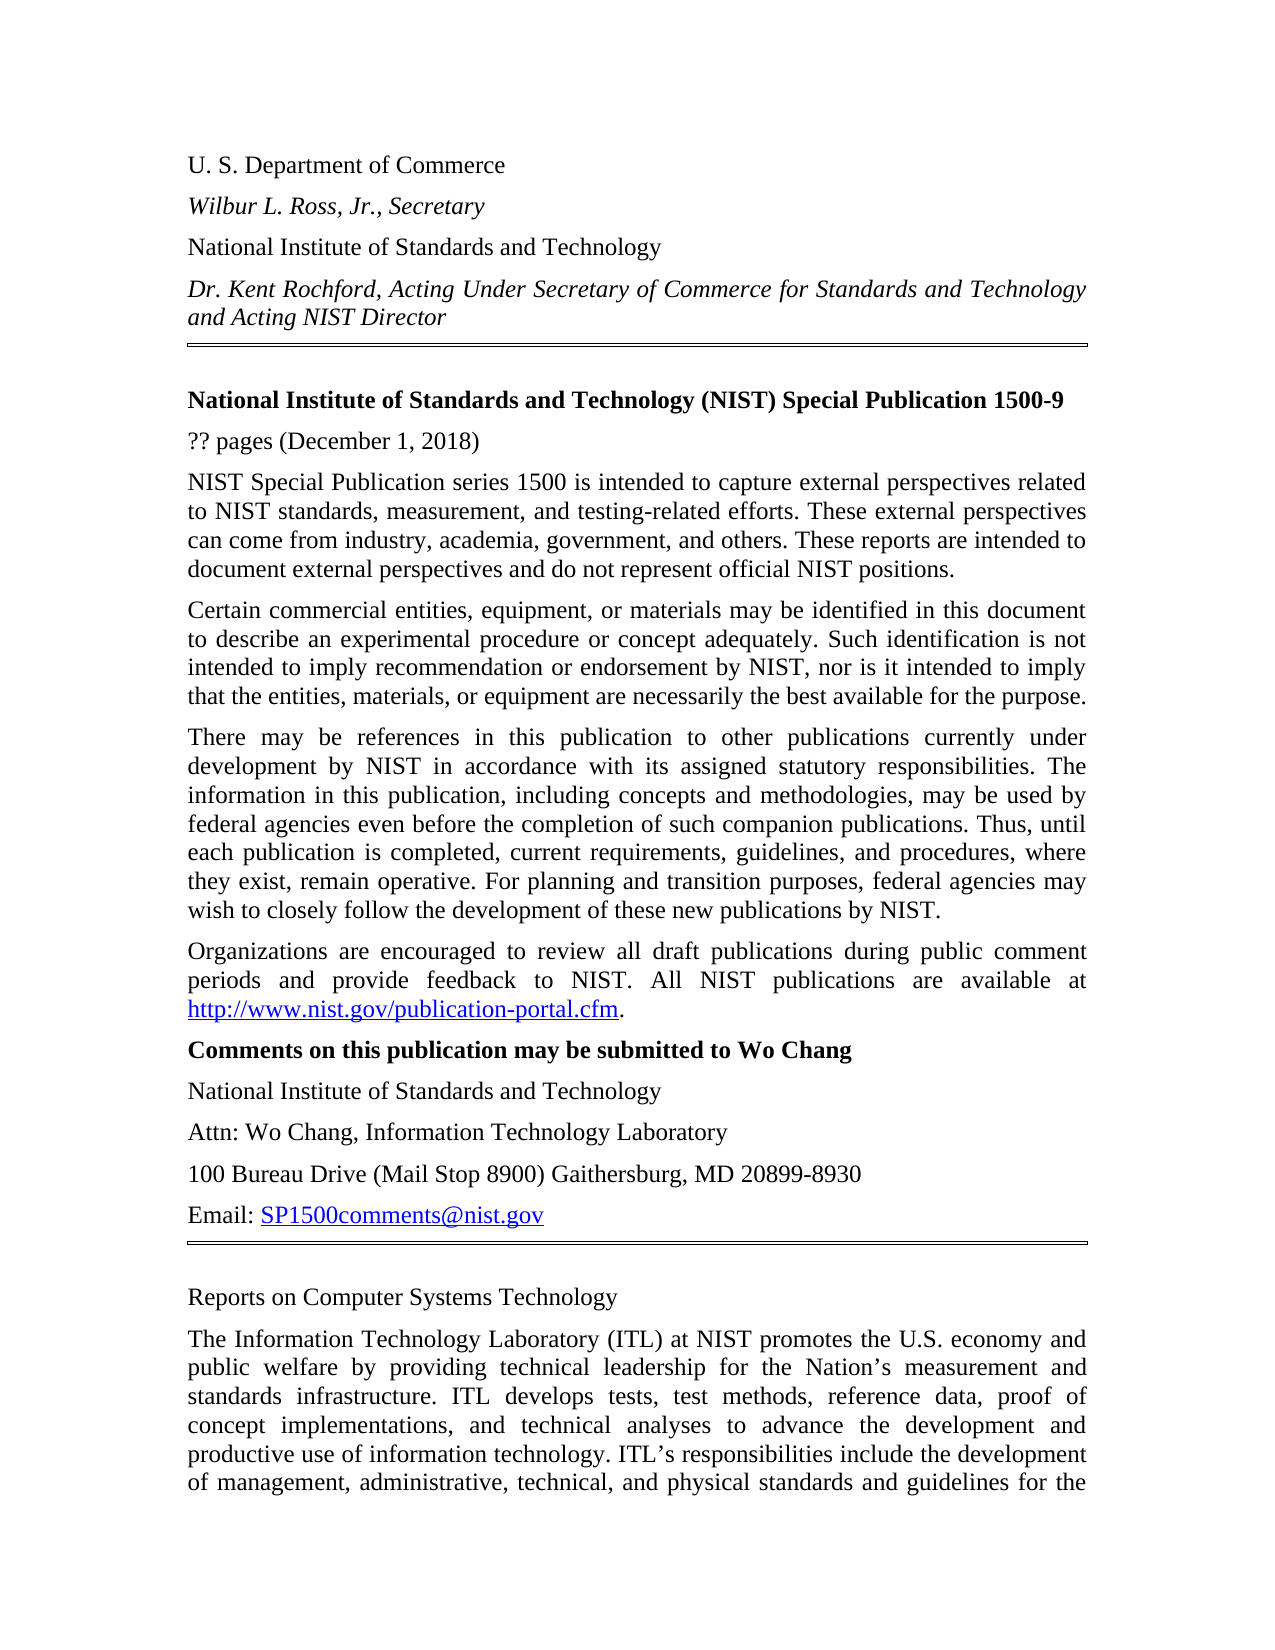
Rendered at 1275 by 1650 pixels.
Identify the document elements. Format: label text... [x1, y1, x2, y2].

text National Institute of Standards and Technology [187, 232, 1087, 261]
text Comments on this publication may be submitted to Wo Chang [187, 1035, 1087, 1064]
text Dr. Kent Rochford, Acting Under Secretary of Commerce for Standards and Technology and Acting NIST Director [187, 274, 1087, 331]
text Email: SP1500comments@nist.gov [187, 1200, 1087, 1229]
text Organizations are encouraged to review all draft publications during public comment periods and provide feedback to NIST. All NIST publications are available at http://www.nist.gov/publication-portal.cfm. [187, 936, 1087, 1022]
text U. S. Department of Commerce [187, 150, 1087, 179]
text ?? pages (December 1, 2018) [187, 426, 1087, 455]
text National Institute of Standards and Technology [187, 1076, 1087, 1105]
text There may be references in this publication to other publications currently under development by NIST in accordance with its assigned statutory responsibilities. The information in this publication, including concepts and methodologies, may be used by federal agencies even before the completion of such companion publications. Thus, until each publication is completed, current requirements, guidelines, and procedures, where they exist, remain operative. For planning and transition purposes, federal agencies may wish to closely follow the development of these new publications by NIST. [187, 722, 1087, 924]
text Certain commercial entities, equipment, or materials may be identified in this document to describe an experimental procedure or concept adequately. Such identification is not intended to imply recommendation or endorsement by NIST, nor is it intended to imply that the entities, materials, or equipment are necessarily the best available for the purpose. [187, 595, 1087, 710]
text Attn: Wo Chang, Information Technology Laboratory [187, 1117, 1087, 1146]
text 100 Bureau Drive (Mail Stop 8900) Gaithersburg, MD 20899-8930 [187, 1159, 1087, 1187]
text Wilbur L. Ross, Jr., Secretary [187, 191, 1087, 220]
